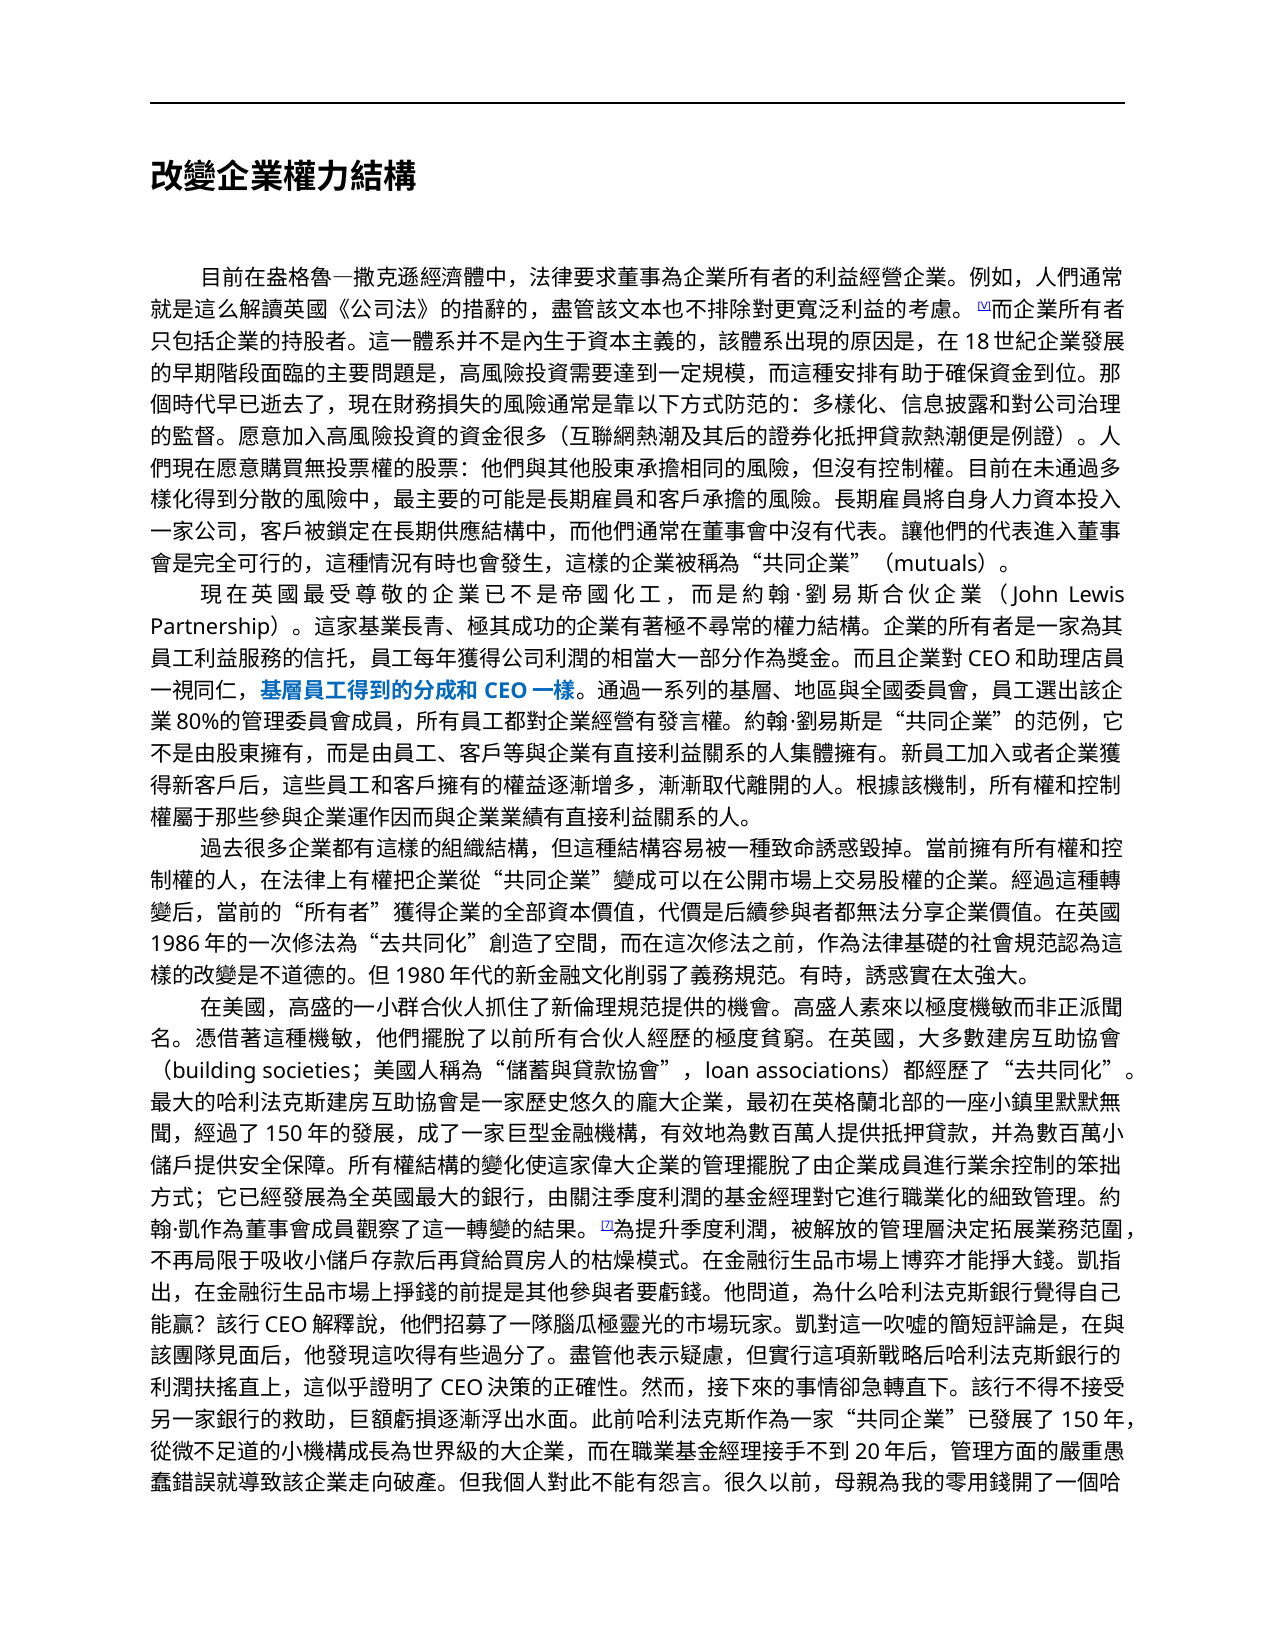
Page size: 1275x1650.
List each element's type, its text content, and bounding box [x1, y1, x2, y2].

text 過去很多企業都有這樣的組織結構，但這種結構容易被一種致命誘惑毀掉。當前擁有所有權和控制權的人，在法律上有權把企業從“共同企業”變成可以在公開市場上交易股權的企業。經過這種轉變后，當前的“所有者”獲得企業的全部資本價值，代價是后續參與者都無法分享企業價值。在英國，1986年的一次修法為“去共同化”創造了空間，而在這次修法之前，作為法律基礎的社會規范認為這樣的改變是不道德的。但1980年代的新金融文化削弱了義務規范。有時，誘惑實在太強大。 [150, 831, 1125, 990]
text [150, 990, 1125, 1497]
text 現在英國最受尊敬的企業已不是帝國化工，而是約翰·劉易斯合伙企業（John Lewis Partnership）。這家基業長青、極其成功的企業有著極不尋常的權力結構。企業的所有者是一家為其員工利益服務的信托，員工每年獲得公司利潤的相當大一部分作為獎金。而且企業對CEO和助理店員一視同仁，基層員工得到的分成和CEO一樣。通過一系列的基層、地區與全國委員會，員工選出該企業80%的管理委員會成員，所有員工都對企業經營有發言權。約翰·劉易斯是“共同企業”的范例，它不是由股東擁有，而是由員工、客戶等與企業有直接利益關系的人集體擁有。新員工加入或者企業獲得新客戶后，這些員工和客戶擁有的權益逐漸增多，漸漸取代離開的人。根據該機制，所有權和控制權屬于那些參與企業運作因而與企業業績有直接利益關系的人。 [150, 577, 1125, 831]
text 目前在盎格魯—撒克遜經濟體中，法律要求董事為企業所有者的利益經營企業。例如，人們通常就是這么解讀英國《公司法》的措辭的，盡管該文本也不排除對更寬泛利益的考慮。[Ⅴ]而企業所有者只包括企業的持股者。這一體系并不是內生于資本主義的，該體系出現的原因是，在18世紀企業發展的早期階段面臨的主要問題是，高風險投資需要達到一定規模，而這種安排有助于確保資金到位。那個時代早已逝去了，現在財務損失的風險通常是靠以下方式防范的：多樣化、信息披露和對公司治理的監督。愿意加入高風險投資的資金很多（互聯網熱潮及其后的證券化抵押貸款熱潮便是例證）。人們現在愿意購買無投票權的股票：他們與其他股東承擔相同的風險，但沒有控制權。目前在未通過多樣化得到分散的風險中，最主要的可能是長期雇員和客戶承擔的風險。長期雇員將自身人力資本投入一家公司，客戶被鎖定在長期供應結構中，而他們通常在董事會中沒有代表。讓他們的代表進入董事會是完全可行的，這種情況有時也會發生，這樣的企業被稱為“共同企業”（mutuals）。 [150, 260, 1125, 577]
subtitle 改變企業權力結構 [150, 150, 1125, 198]
